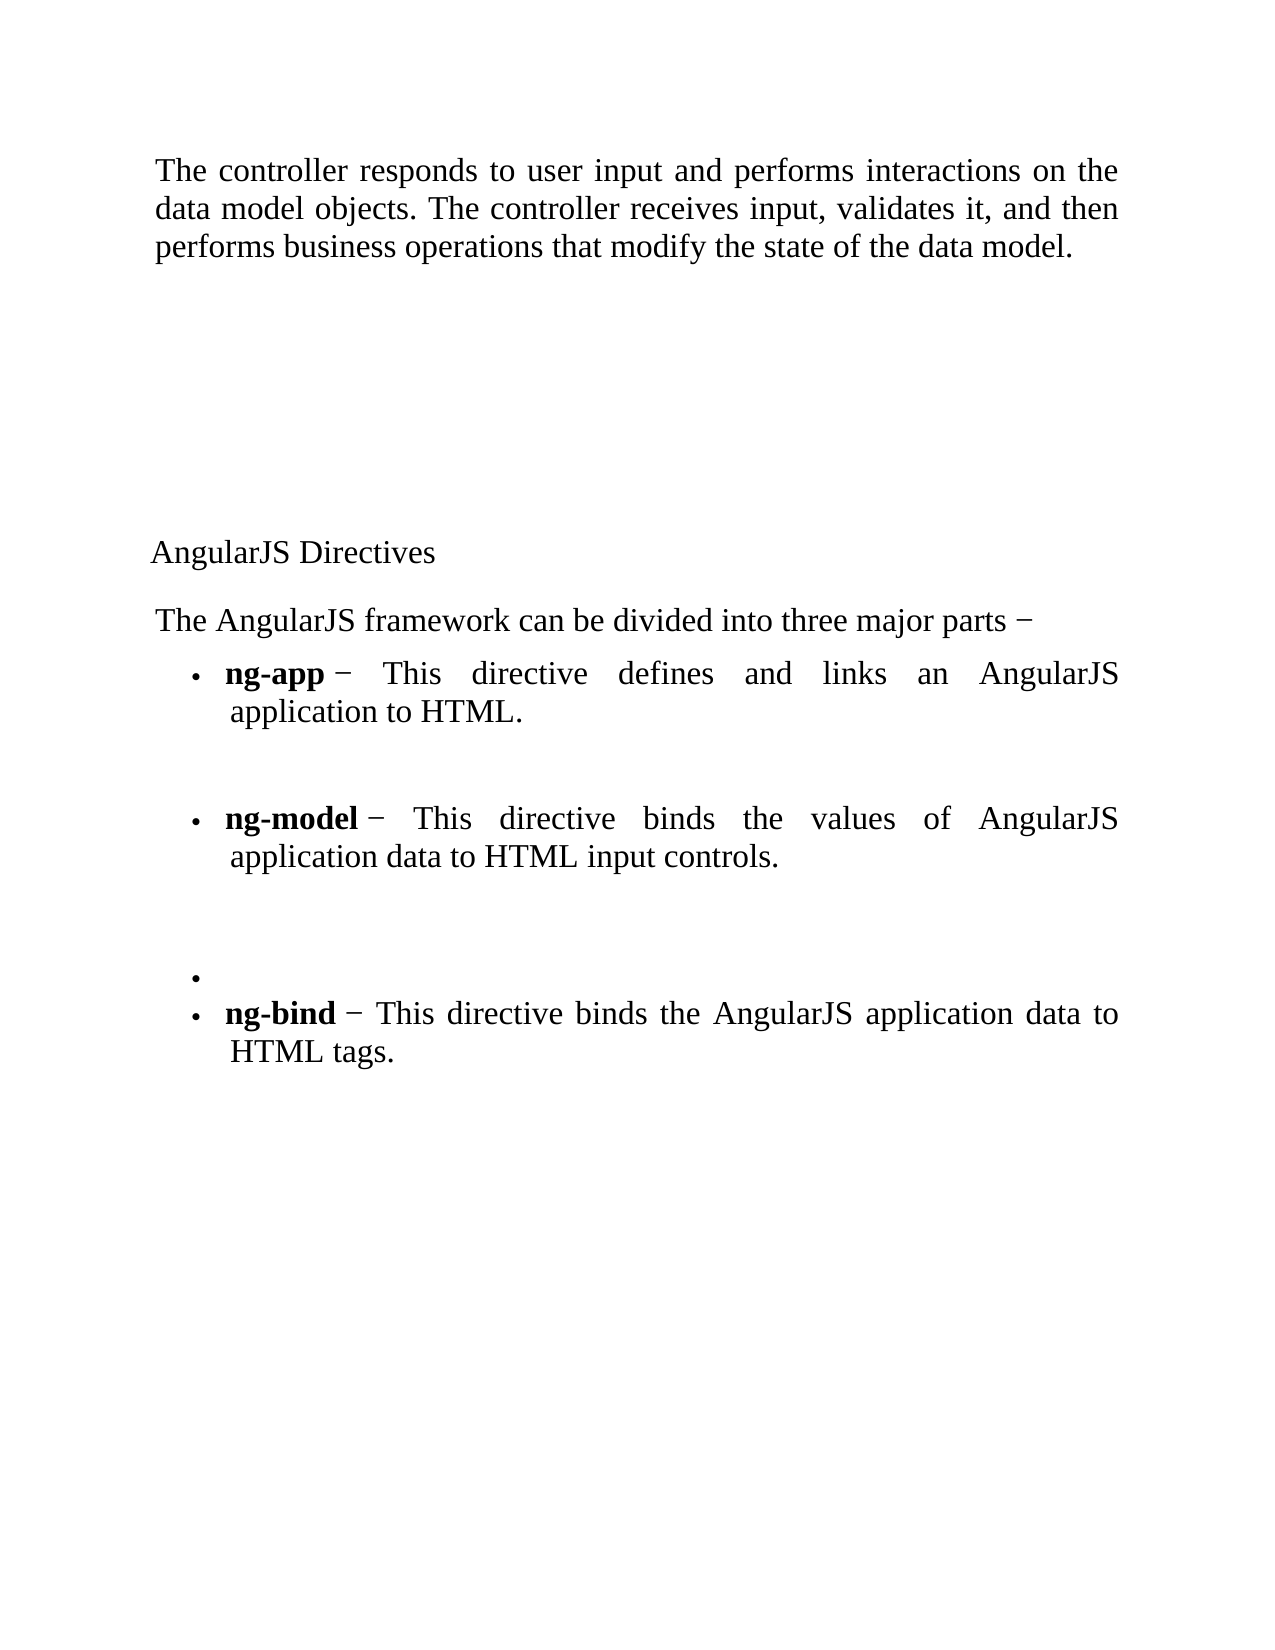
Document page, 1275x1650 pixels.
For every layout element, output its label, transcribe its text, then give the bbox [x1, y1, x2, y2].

list ng-bind − This directive binds the AngularJS application data to HTML tags. [192, 993, 1120, 1070]
subtitle AngularJS Directives [150, 532, 1125, 571]
list ng-model − This directive binds the values of AngularJS application data to HTML input controls. [192, 798, 1120, 875]
text The controller responds to user input and performs interactions on the data model objects. The controller receives input, validates it, and then performs business operations that modify the state of the data model. [155, 150, 1120, 265]
list ng-app − This directive defines and links an AngularJS application to HTML. [192, 653, 1120, 730]
text The AngularJS framework can be divided into three major parts − [155, 600, 1120, 638]
